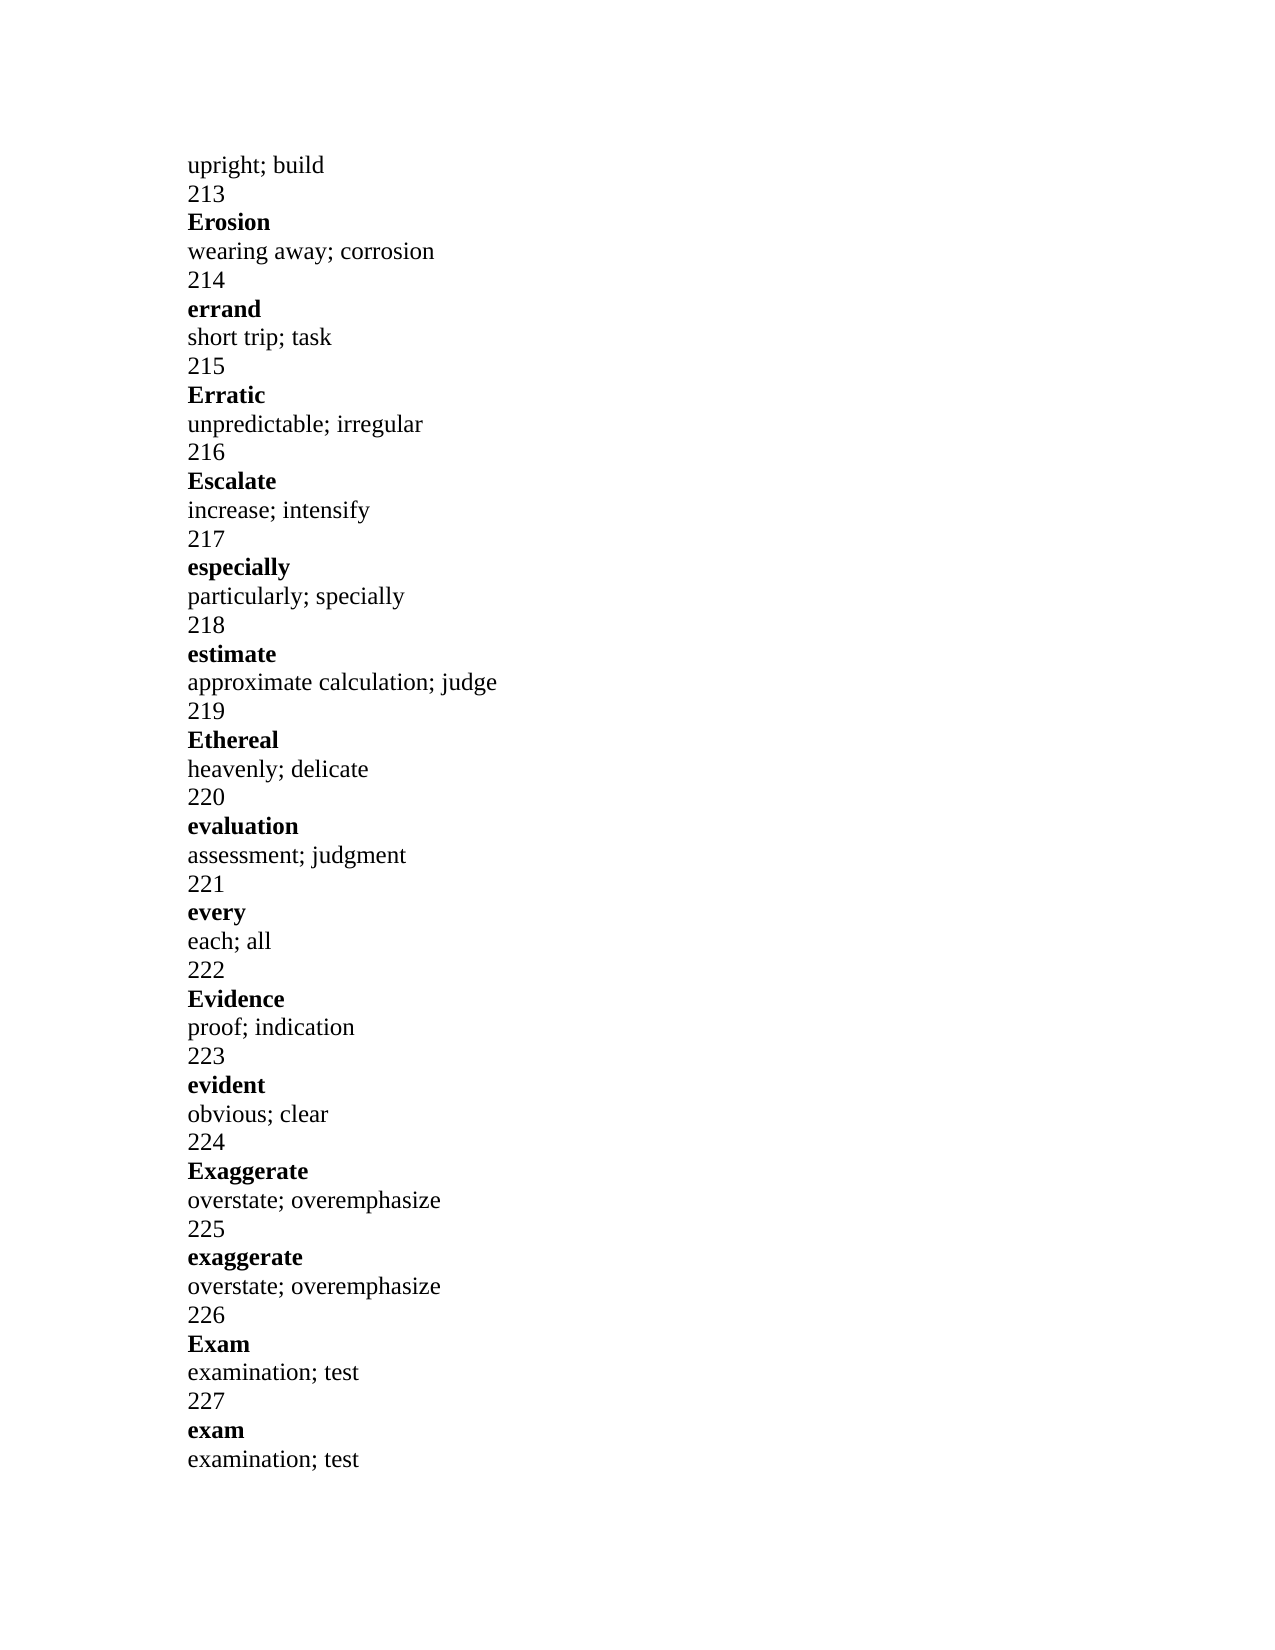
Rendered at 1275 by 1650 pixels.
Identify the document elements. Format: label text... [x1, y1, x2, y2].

text 224 [187, 1127, 1087, 1156]
text upright; build [187, 150, 1087, 179]
text exam [187, 1415, 1087, 1444]
text Ethereal [187, 725, 1087, 754]
text evident [187, 1070, 1087, 1099]
text exaggerate [187, 1242, 1087, 1271]
text obvious; clear [187, 1099, 1087, 1127]
text 213 [187, 179, 1087, 207]
text 219 [187, 696, 1087, 725]
text Exam [187, 1329, 1087, 1357]
text evaluation [187, 811, 1087, 840]
text increase; intensify [187, 495, 1087, 524]
text 226 [187, 1300, 1087, 1329]
text 223 [187, 1041, 1087, 1070]
text 221 [187, 869, 1087, 897]
text examination; test [187, 1444, 1087, 1472]
text examination; test [187, 1357, 1087, 1386]
text Escalate [187, 466, 1087, 495]
text 216 [187, 437, 1087, 466]
text 227 [187, 1386, 1087, 1415]
text estimate [187, 639, 1087, 667]
text unpredictable; irregular [187, 409, 1087, 437]
text each; all [187, 926, 1087, 955]
text Erratic [187, 380, 1087, 409]
text 220 [187, 782, 1087, 811]
text Evidence [187, 984, 1087, 1012]
text 217 [187, 524, 1087, 552]
text assessment; judgment [187, 840, 1087, 869]
text 218 [187, 610, 1087, 639]
text approximate calculation; judge [187, 667, 1087, 696]
text overstate; overemphasize [187, 1271, 1087, 1300]
text every [187, 897, 1087, 926]
text 225 [187, 1214, 1087, 1242]
text overstate; overemphasize [187, 1185, 1087, 1214]
text Exaggerate [187, 1156, 1087, 1185]
text particularly; specially [187, 581, 1087, 610]
text heavenly; delicate [187, 754, 1087, 782]
text proof; indication [187, 1012, 1087, 1041]
text errand [187, 294, 1087, 322]
text Erosion [187, 207, 1087, 236]
text wearing away; corrosion [187, 236, 1087, 265]
text short trip; task [187, 322, 1087, 351]
text 222 [187, 955, 1087, 984]
text 215 [187, 351, 1087, 380]
text especially [187, 552, 1087, 581]
text 214 [187, 265, 1087, 294]
